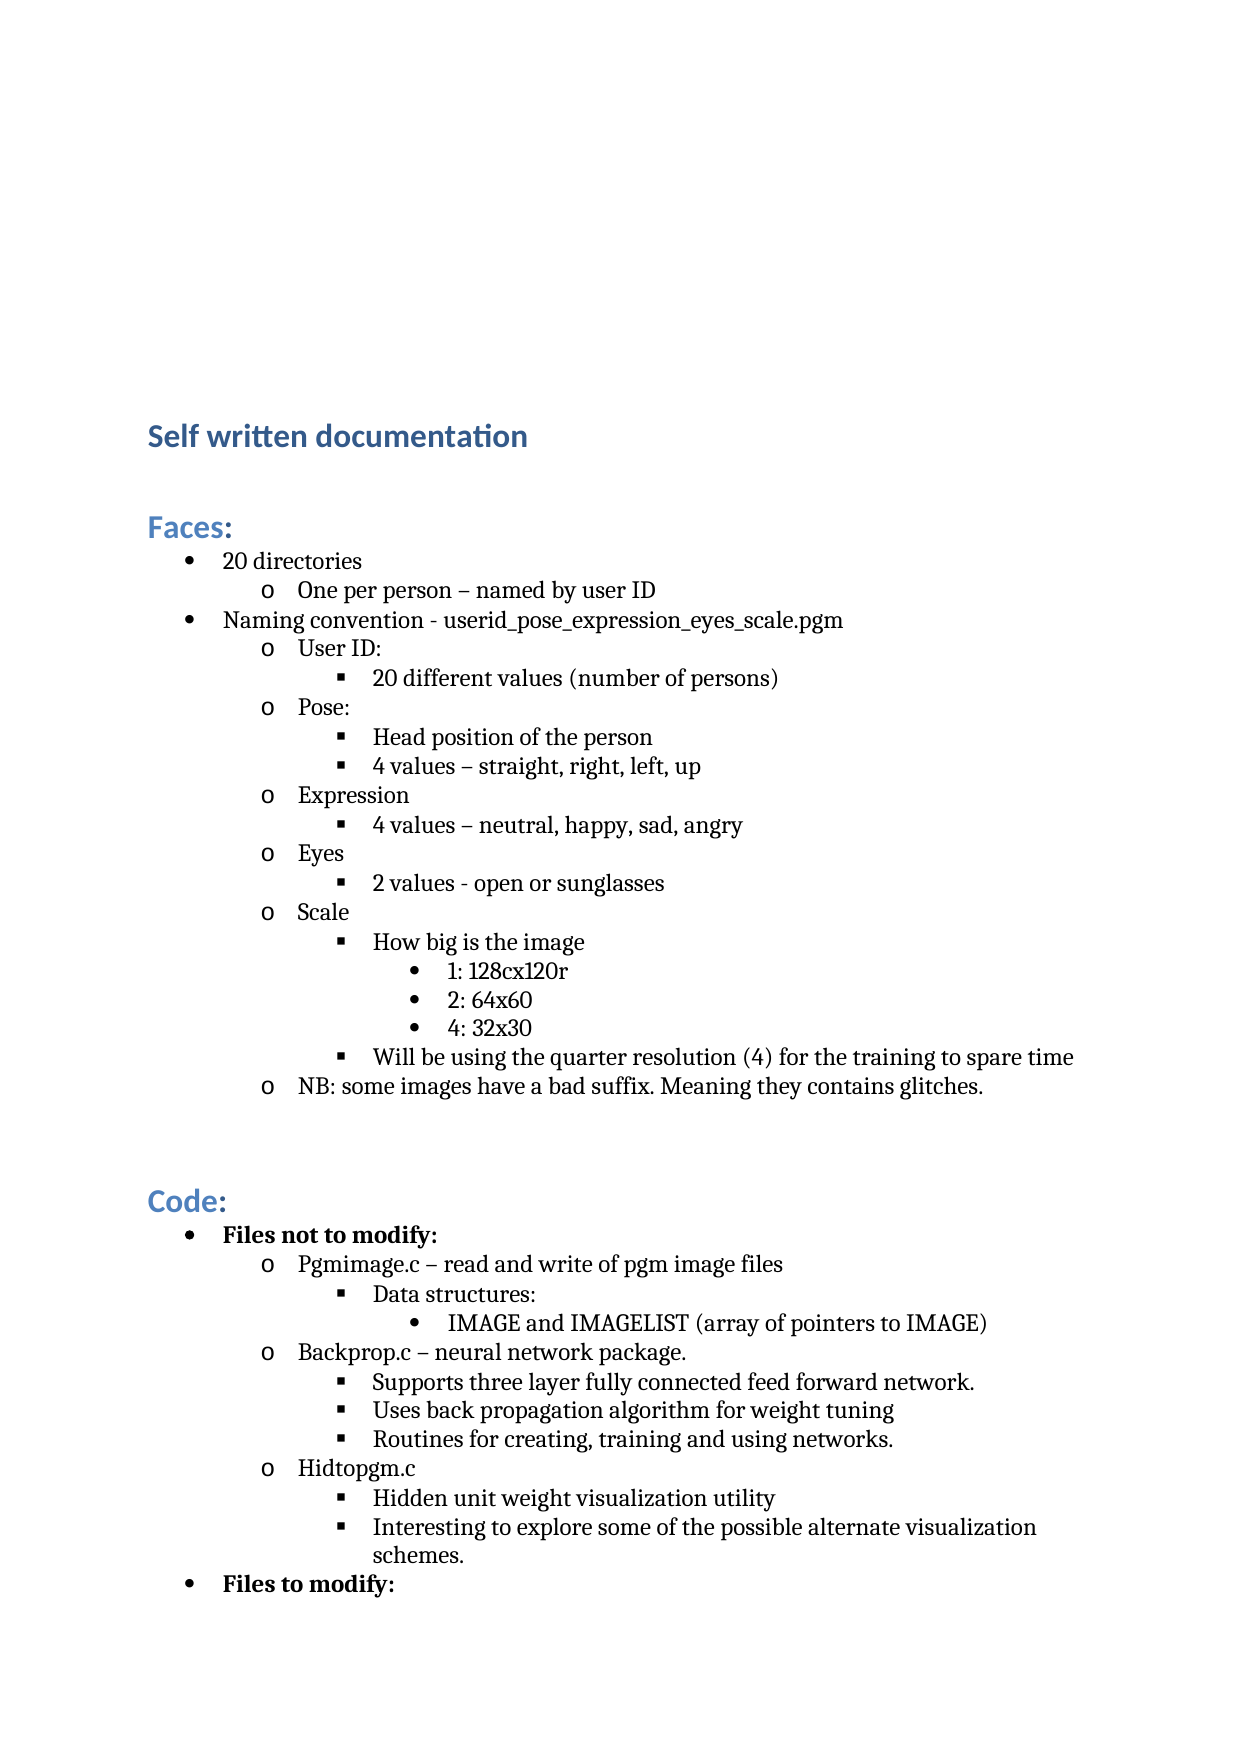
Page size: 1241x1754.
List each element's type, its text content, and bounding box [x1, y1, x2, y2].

list Expression [260, 781, 1093, 811]
subtitle Self written documentation [148, 415, 1093, 456]
list Files not to modify: [185, 1221, 1093, 1250]
subtitle Faces: [148, 506, 1093, 547]
list 4: 32x30 [410, 1014, 1093, 1043]
list Pgmimage.c – read and write of pgm image files [260, 1250, 1093, 1280]
list Pose: [260, 693, 1093, 723]
list Hidtopgm.c [260, 1454, 1093, 1484]
list Will be using the quarter resolution (4) for the training to spare time [335, 1043, 1093, 1072]
list 2 values - open or sunglasses [335, 869, 1093, 898]
list Routines for creating, training and using networks. [335, 1425, 1093, 1454]
list Backprop.c – neural network package. [260, 1337, 1093, 1367]
list IMAGE and IMAGELIST (array of pointers to IMAGE) [410, 1309, 1093, 1337]
list Uses back propagation algorithm for weight tuning [335, 1396, 1093, 1425]
list 20 directories [185, 547, 1093, 576]
list 20 different values (number of persons) [335, 664, 1093, 693]
list 4 values – straight, right, left, up [335, 752, 1093, 781]
list One per person – named by user ID [260, 576, 1093, 606]
list How big is the image [335, 928, 1093, 957]
list Interesting to explore some of the possible alternate visualization schemes. [335, 1512, 1093, 1570]
list Data structures: [335, 1280, 1093, 1309]
list Supports three layer fully connected feed forward network. [335, 1367, 1093, 1396]
list Naming convention - userid_pose_expression_eyes_scale.pgm [185, 606, 1093, 634]
list User ID: [260, 634, 1093, 664]
list 4 values – neutral, happy, sad, angry [335, 811, 1093, 839]
list Scale [260, 898, 1093, 928]
subtitle Code: [148, 1181, 1093, 1221]
list Hidden unit weight visualization utility [335, 1484, 1093, 1512]
list Head position of the person [335, 723, 1093, 752]
list NB: some images have a bad suffix. Meaning they contains glitches. [260, 1072, 1093, 1102]
list 2: 64x60 [410, 986, 1093, 1014]
list Eyes [260, 839, 1093, 869]
list 1: 128cx120r [410, 957, 1093, 986]
list Files to modify: [185, 1570, 1093, 1599]
